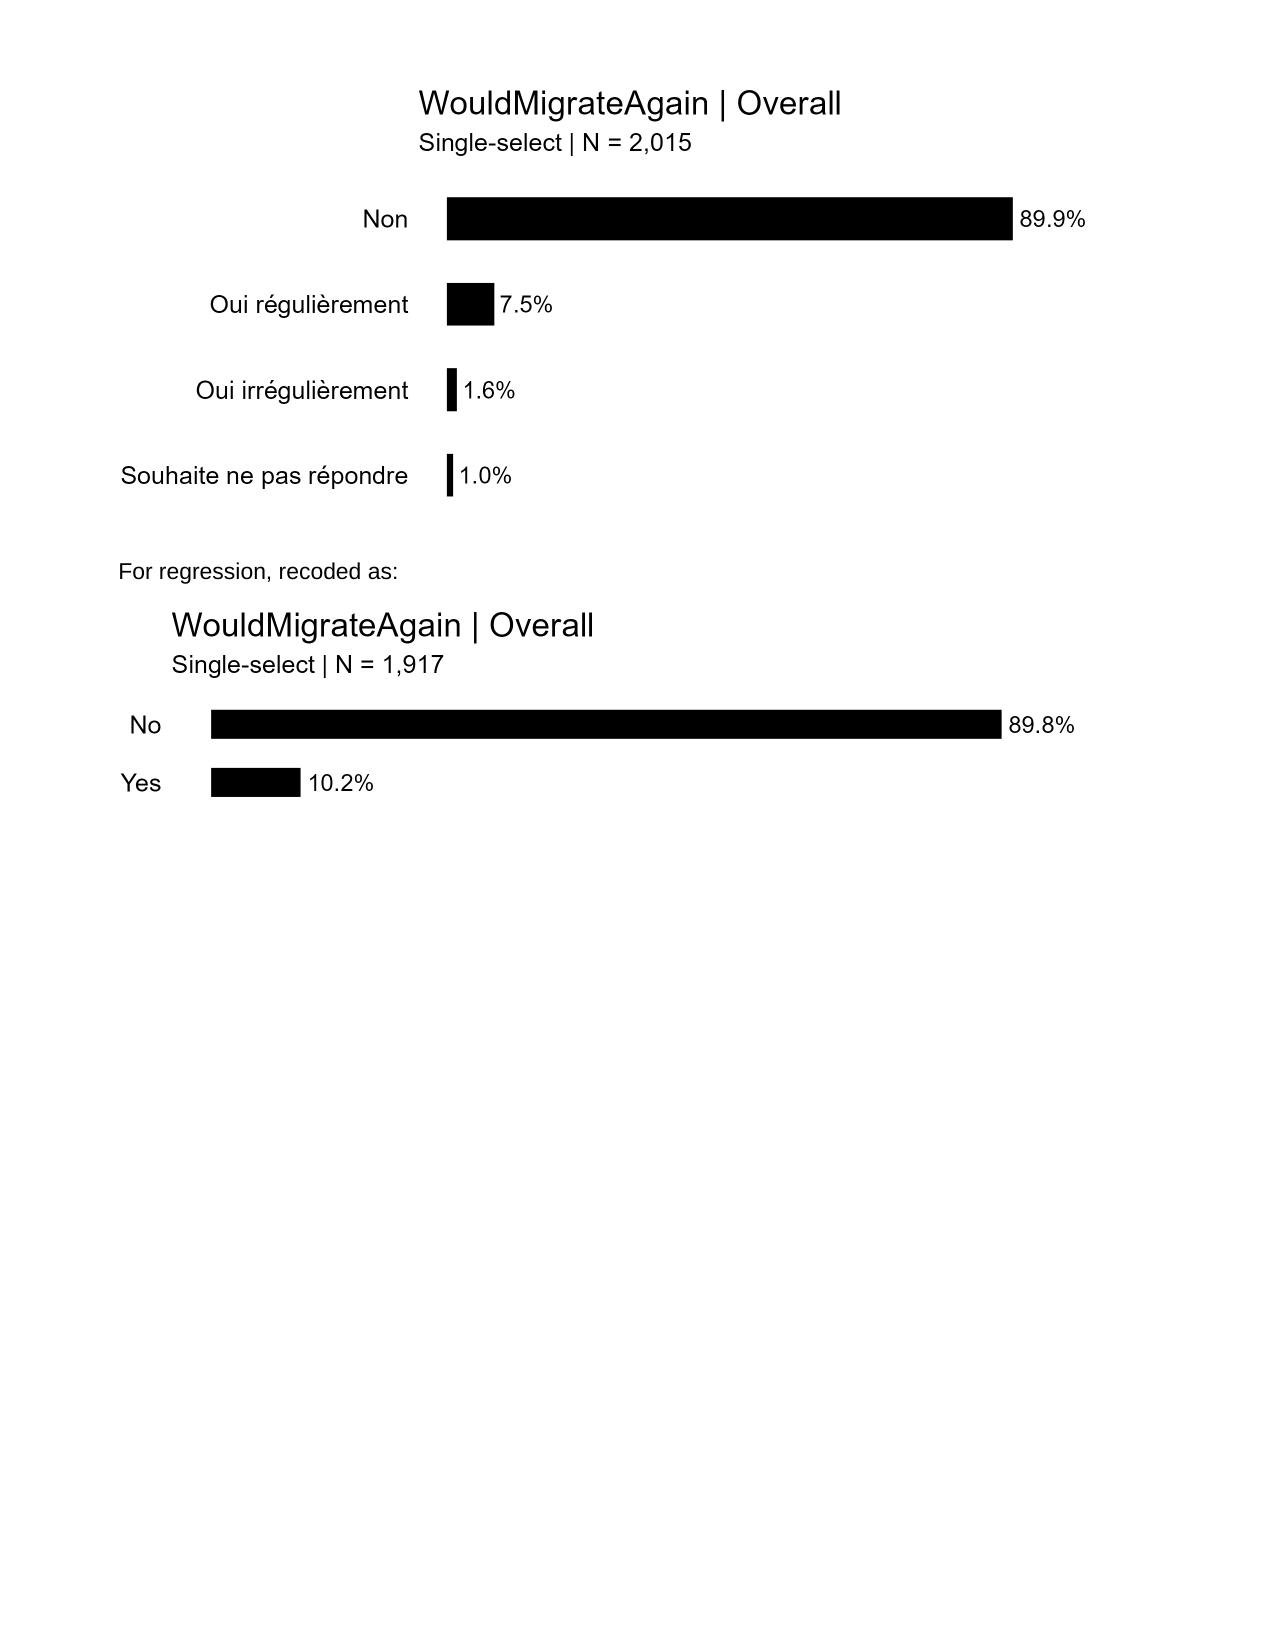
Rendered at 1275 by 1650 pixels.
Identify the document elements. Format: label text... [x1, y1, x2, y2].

text For regression, recoded as: [118, 558, 1157, 584]
picture [118, 610, 1093, 823]
picture [118, 88, 1093, 532]
